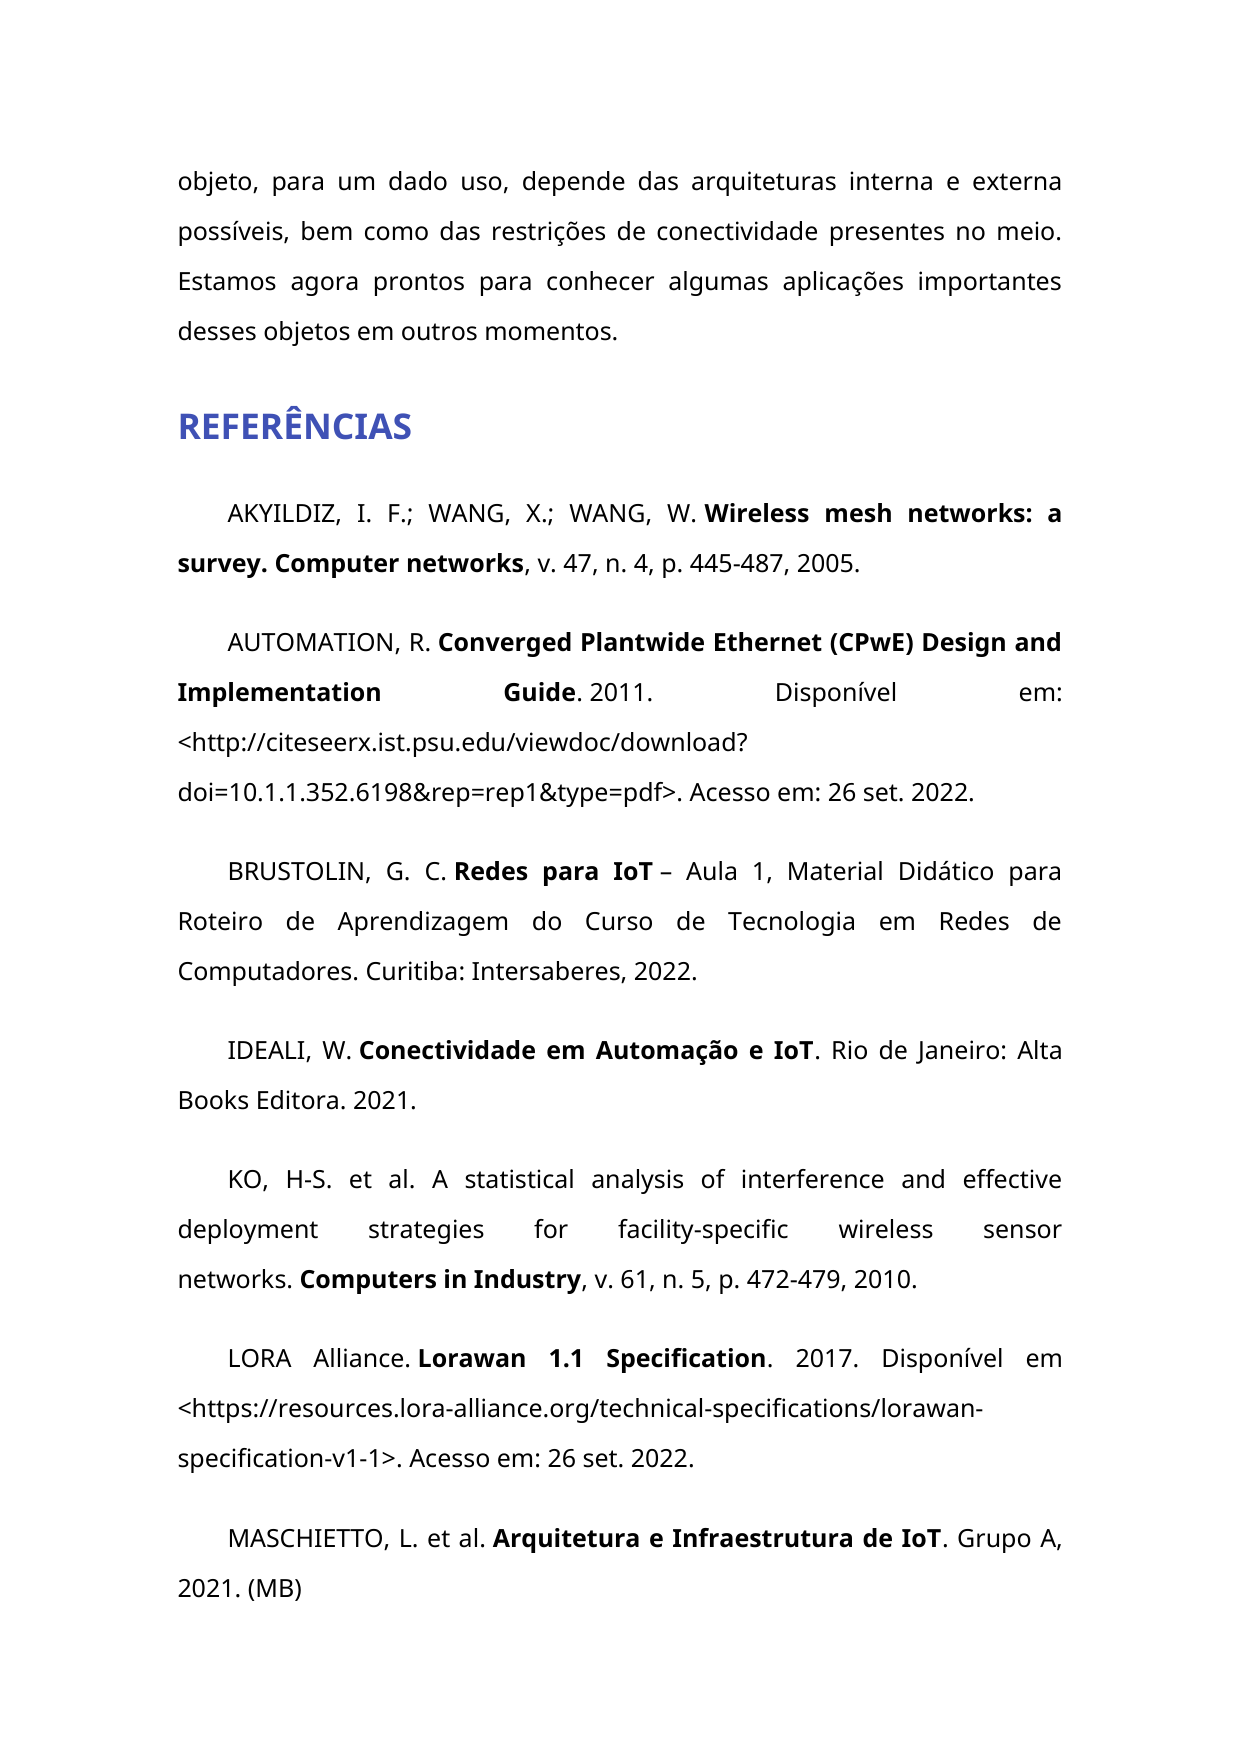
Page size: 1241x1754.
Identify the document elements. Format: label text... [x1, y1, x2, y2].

text KO, H-S. et al. A statistical analysis of interference and effective deployment strategies for facility-specific wireless sensor networks. Computers in Industry, v. 61, n. 5, p. 472-479, 2010. [177, 1146, 1063, 1296]
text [177, 148, 1063, 348]
text LORA Alliance. Lorawan 1.1 Specification. 2017. Disponível em <https://resources.lora-alliance.org/technical-specifications/lorawan-specification-v1-1>. Acesso em: 26 set. 2022. [177, 1325, 1063, 1475]
text MASCHIETTO, L. et al. Arquitetura e Infraestrutura de IoT. Grupo A, 2021. (MB) [177, 1504, 1063, 1604]
text REFERÊNCIAS [177, 398, 1063, 450]
text AKYILDIZ, I. F.; WANG, X.; WANG, W. Wireless mesh networks: a survey. Computer networks, v. 47, n. 4, p. 445-487, 2005. [177, 479, 1063, 579]
text AUTOMATION, R. Converged Plantwide Ethernet (CPwE) Design and Implementation Guide. 2011. Disponível em: <http://citeseerx.ist.psu.edu/viewdoc/download?doi=10.1.1.352.6198&rep=rep1&type=pdf>. Acesso em: 26 set. 2022. [177, 608, 1063, 808]
text BRUSTOLIN, G. C. Redes para IoT – Aula 1, Material Didático para Roteiro de Aprendizagem do Curso de Tecnologia em Redes de Computadores. Curitiba: Intersaberes, 2022. [177, 838, 1063, 988]
text IDEALI, W. Conectividade em Automação e IoT. Rio de Janeiro: Alta Books Editora. 2021. [177, 1017, 1063, 1117]
